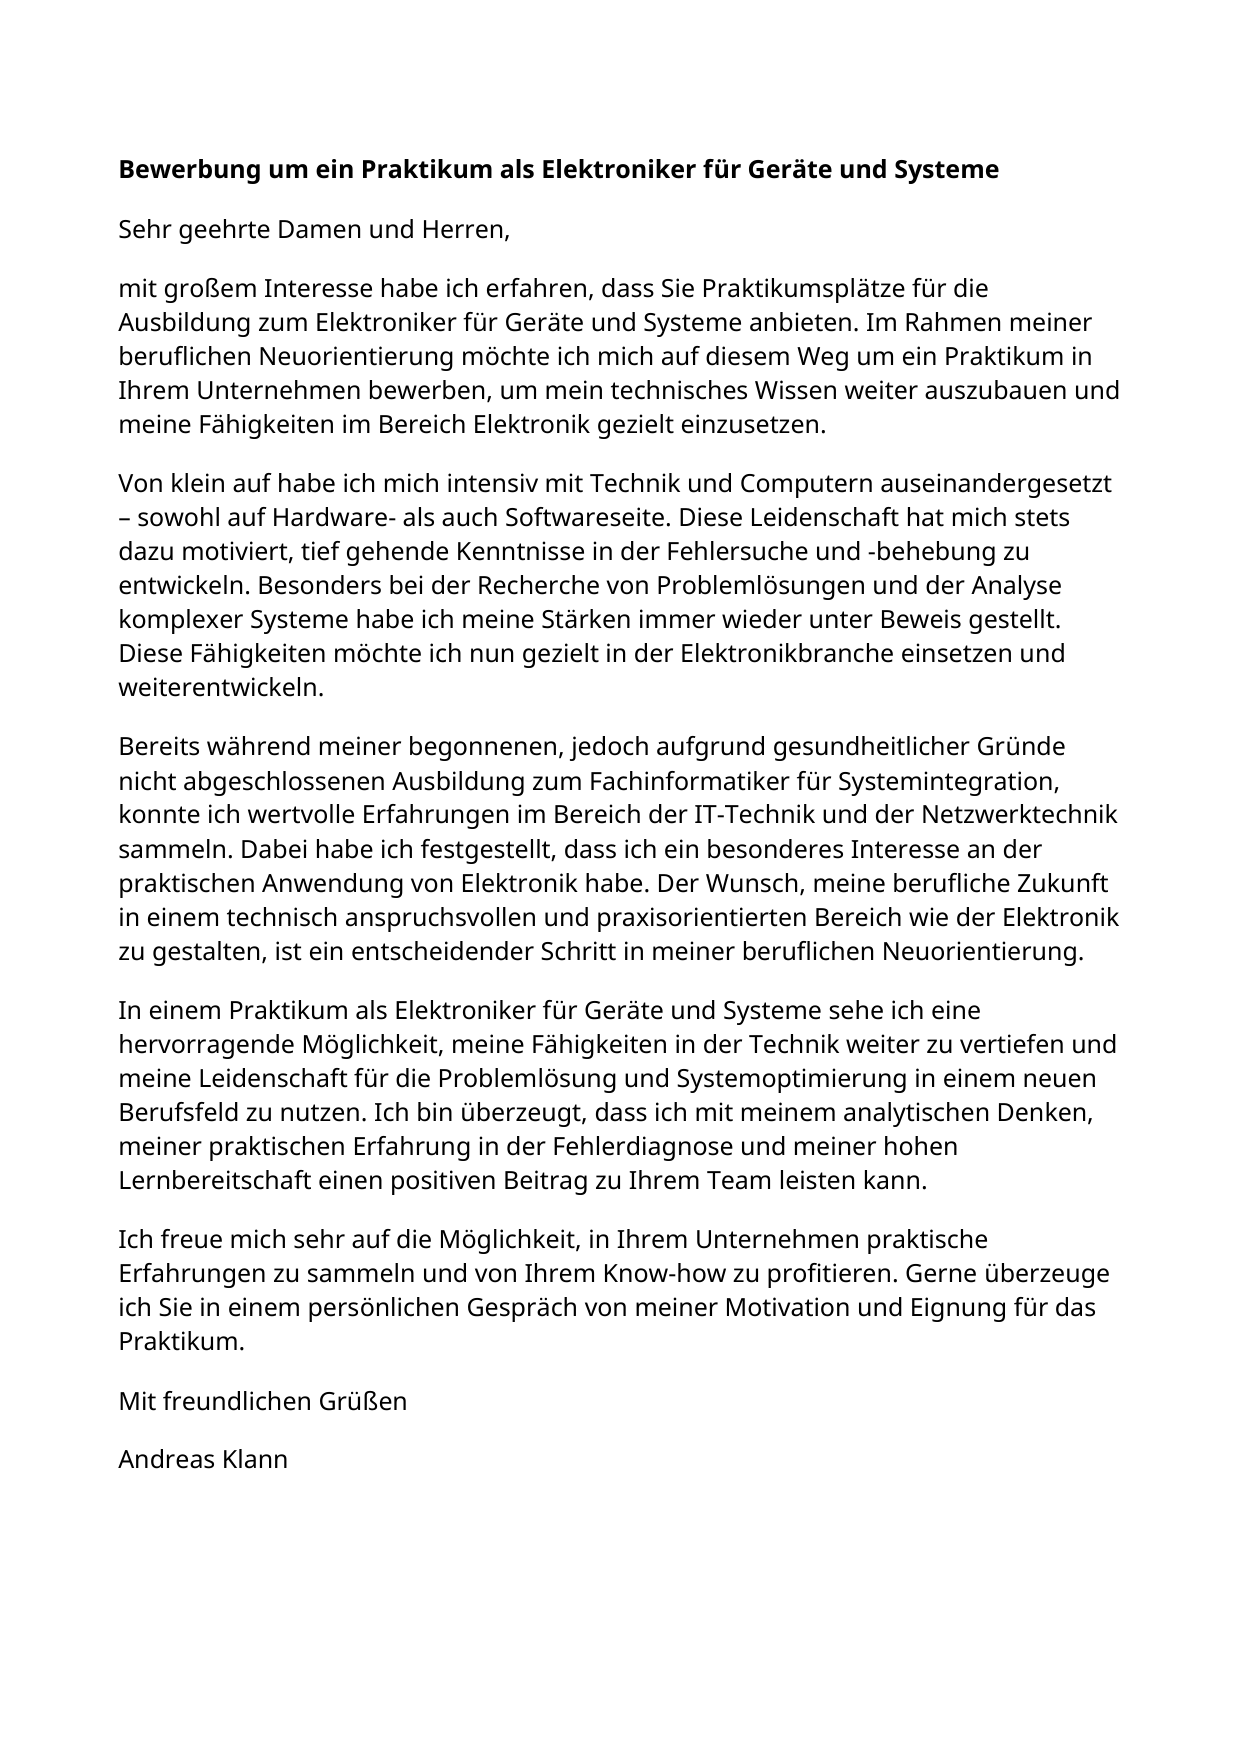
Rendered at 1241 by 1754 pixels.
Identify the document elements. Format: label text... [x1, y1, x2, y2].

text Mit freundlichen Grüßen [118, 1383, 1122, 1417]
text Bewerbung um ein Praktikum als Elektroniker für Geräte und Systeme [118, 152, 1122, 186]
text mit großem Interesse habe ich erfahren, dass Sie Praktikumsplätze für die Ausbildung zum Elektroniker für Geräte und Systeme anbieten. Im Rahmen meiner beruflichen Neuorientierung möchte ich mich auf diesem Weg um ein Praktikum in Ihrem Unternehmen bewerben, um mein technisches Wissen weiter auszubauen und meine Fähigkeiten im Bereich Elektronik gezielt einzusetzen. [118, 270, 1122, 441]
text Ich freue mich sehr auf die Möglichkeit, in Ihrem Unternehmen praktische Erfahrungen zu sammeln und von Ihrem Know-how zu profitieren. Gerne überzeuge ich Sie in einem persönlichen Gespräch von meiner Motivation und Eignung für das Praktikum. [118, 1222, 1122, 1358]
text Bereits während meiner begonnenen, jedoch aufgrund gesundheitlicher Gründe nicht abgeschlossenen Ausbildung zum Fachinformatiker für Systemintegration, konnte ich wertvolle Erfahrungen im Bereich der IT-Technik und der Netzwerktechnik sammeln. Dabei habe ich festgestellt, dass ich ein besonderes Interesse an der praktischen Anwendung von Elektronik habe. Der Wunsch, meine berufliche Zukunft in einem technisch anspruchsvollen und praxisorientierten Bereich wie der Elektronik zu gestalten, ist ein entscheidender Schritt in meiner beruflichen Neuorientierung. [118, 729, 1122, 967]
text Sehr geehrte Damen und Herren, [118, 211, 1122, 245]
text Von klein auf habe ich mich intensiv mit Technik und Computern auseinandergesetzt – sowohl auf Hardware- als auch Softwareseite. Diese Leidenschaft hat mich stets dazu motiviert, tief gehende Kenntnisse in der Fehlersuche und -behebung zu entwickeln. Besonders bei der Recherche von Problemlösungen und der Analyse komplexer Systeme habe ich meine Stärken immer wieder unter Beweis gestellt. Diese Fähigkeiten möchte ich nun gezielt in der Elektronikbranche einsetzen und weiterentwickeln. [118, 466, 1122, 704]
text Andreas Klann [118, 1442, 1122, 1476]
text In einem Praktikum als Elektroniker für Geräte und Systeme sehe ich eine hervorragende Möglichkeit, meine Fähigkeiten in der Technik weiter zu vertiefen und meine Leidenschaft für die Problemlösung und Systemoptimierung in einem neuen Berufsfeld zu nutzen. Ich bin überzeugt, dass ich mit meinem analytischen Denken, meiner praktischen Erfahrung in der Fehlerdiagnose und meiner hohen Lernbereitschaft einen positiven Beitrag zu Ihrem Team leisten kann. [118, 992, 1122, 1197]
